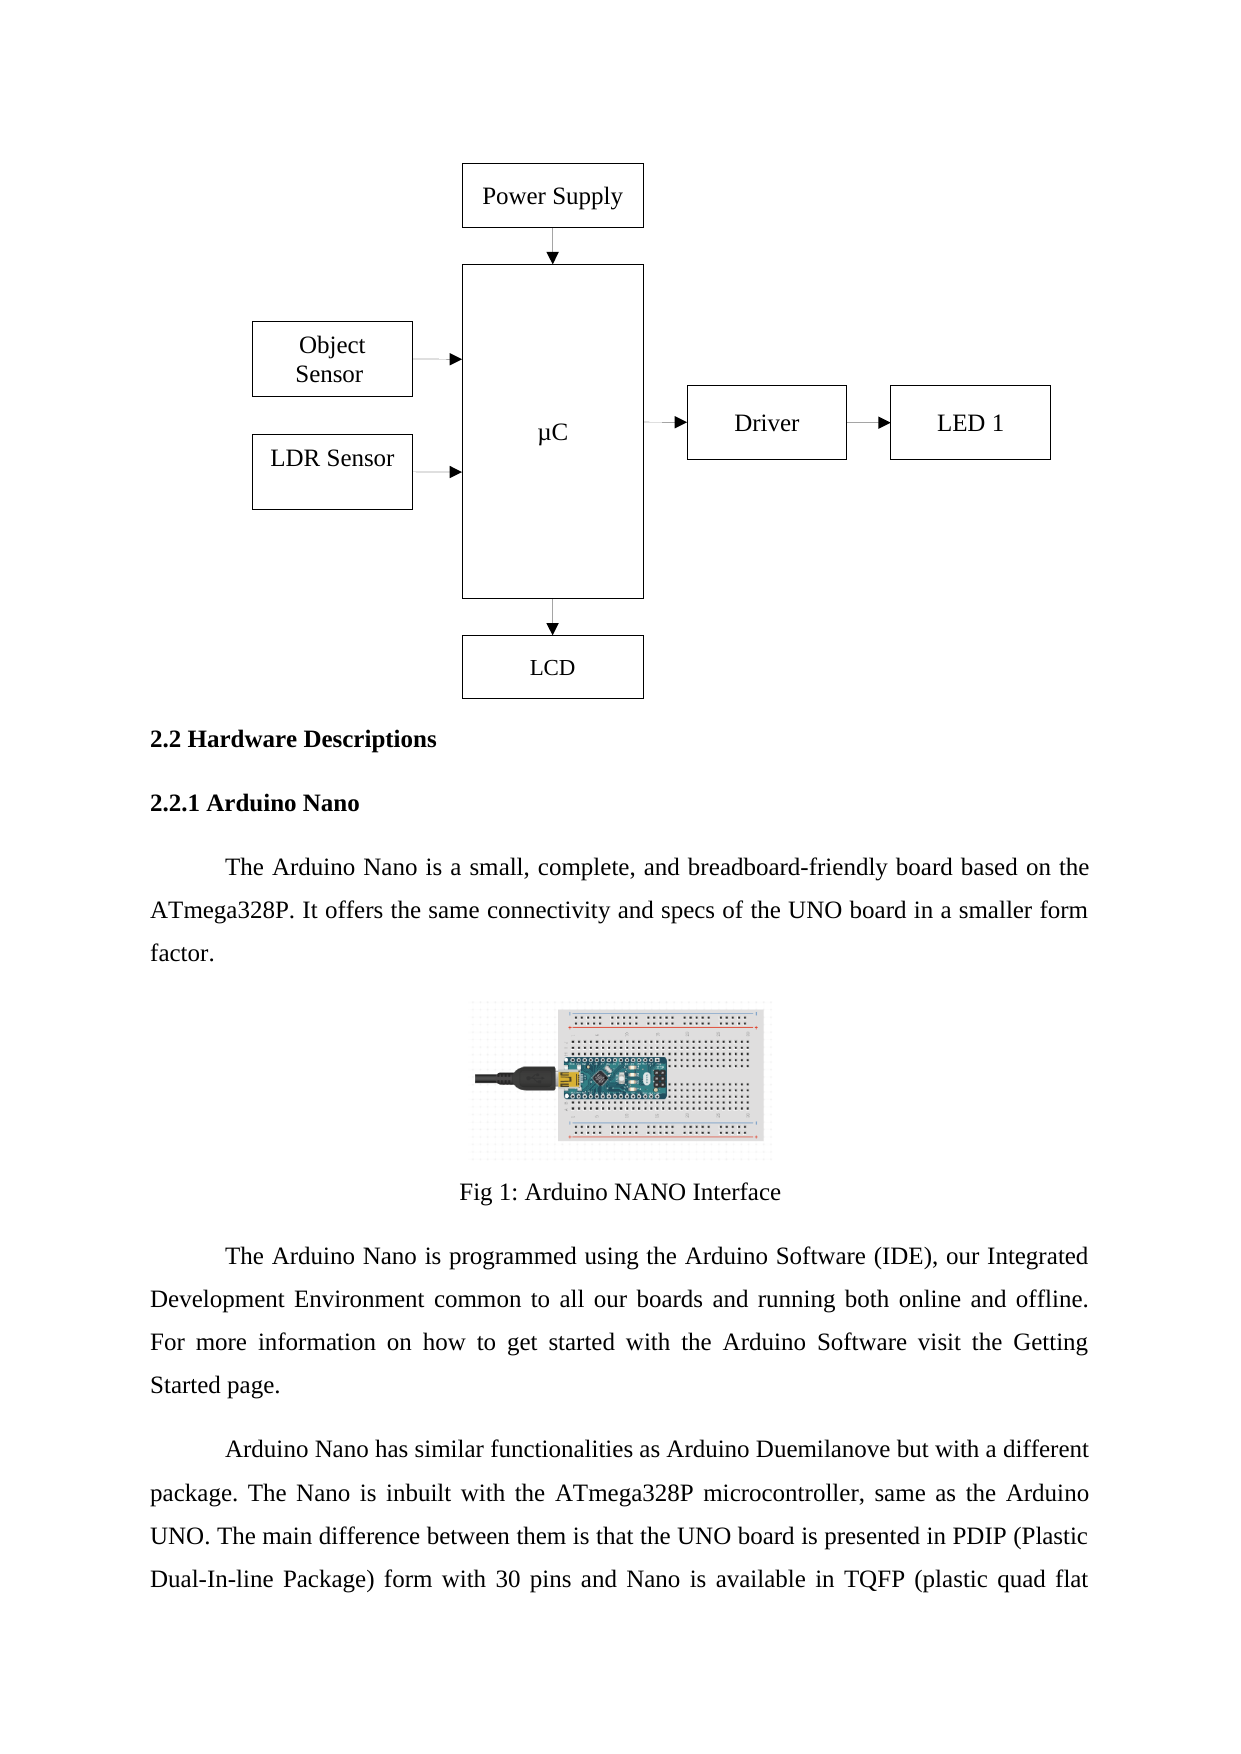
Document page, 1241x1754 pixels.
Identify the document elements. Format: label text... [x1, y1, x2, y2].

text 2.2.1 Arduino Nano [150, 788, 1090, 816]
picture [467, 1001, 773, 1161]
text Fig 1: Arduino NANO Interface [150, 1177, 1090, 1206]
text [150, 1434, 1090, 1593]
text The Arduino Nano is programmed using the Arduino Software (IDE), our Integrated Development Environment common to all our boards and running both online and offline. For more information on how to get started with the Arduino Software visit the Getting Started page. [150, 1241, 1090, 1399]
text The Arduino Nano is a small, complete, and breadboard-friendly board based on the ATmega328P. It offers the same connectivity and specs of the UNO board in a smaller form factor. [150, 852, 1090, 967]
text 2.2 Hardware Descriptions [150, 724, 1090, 752]
